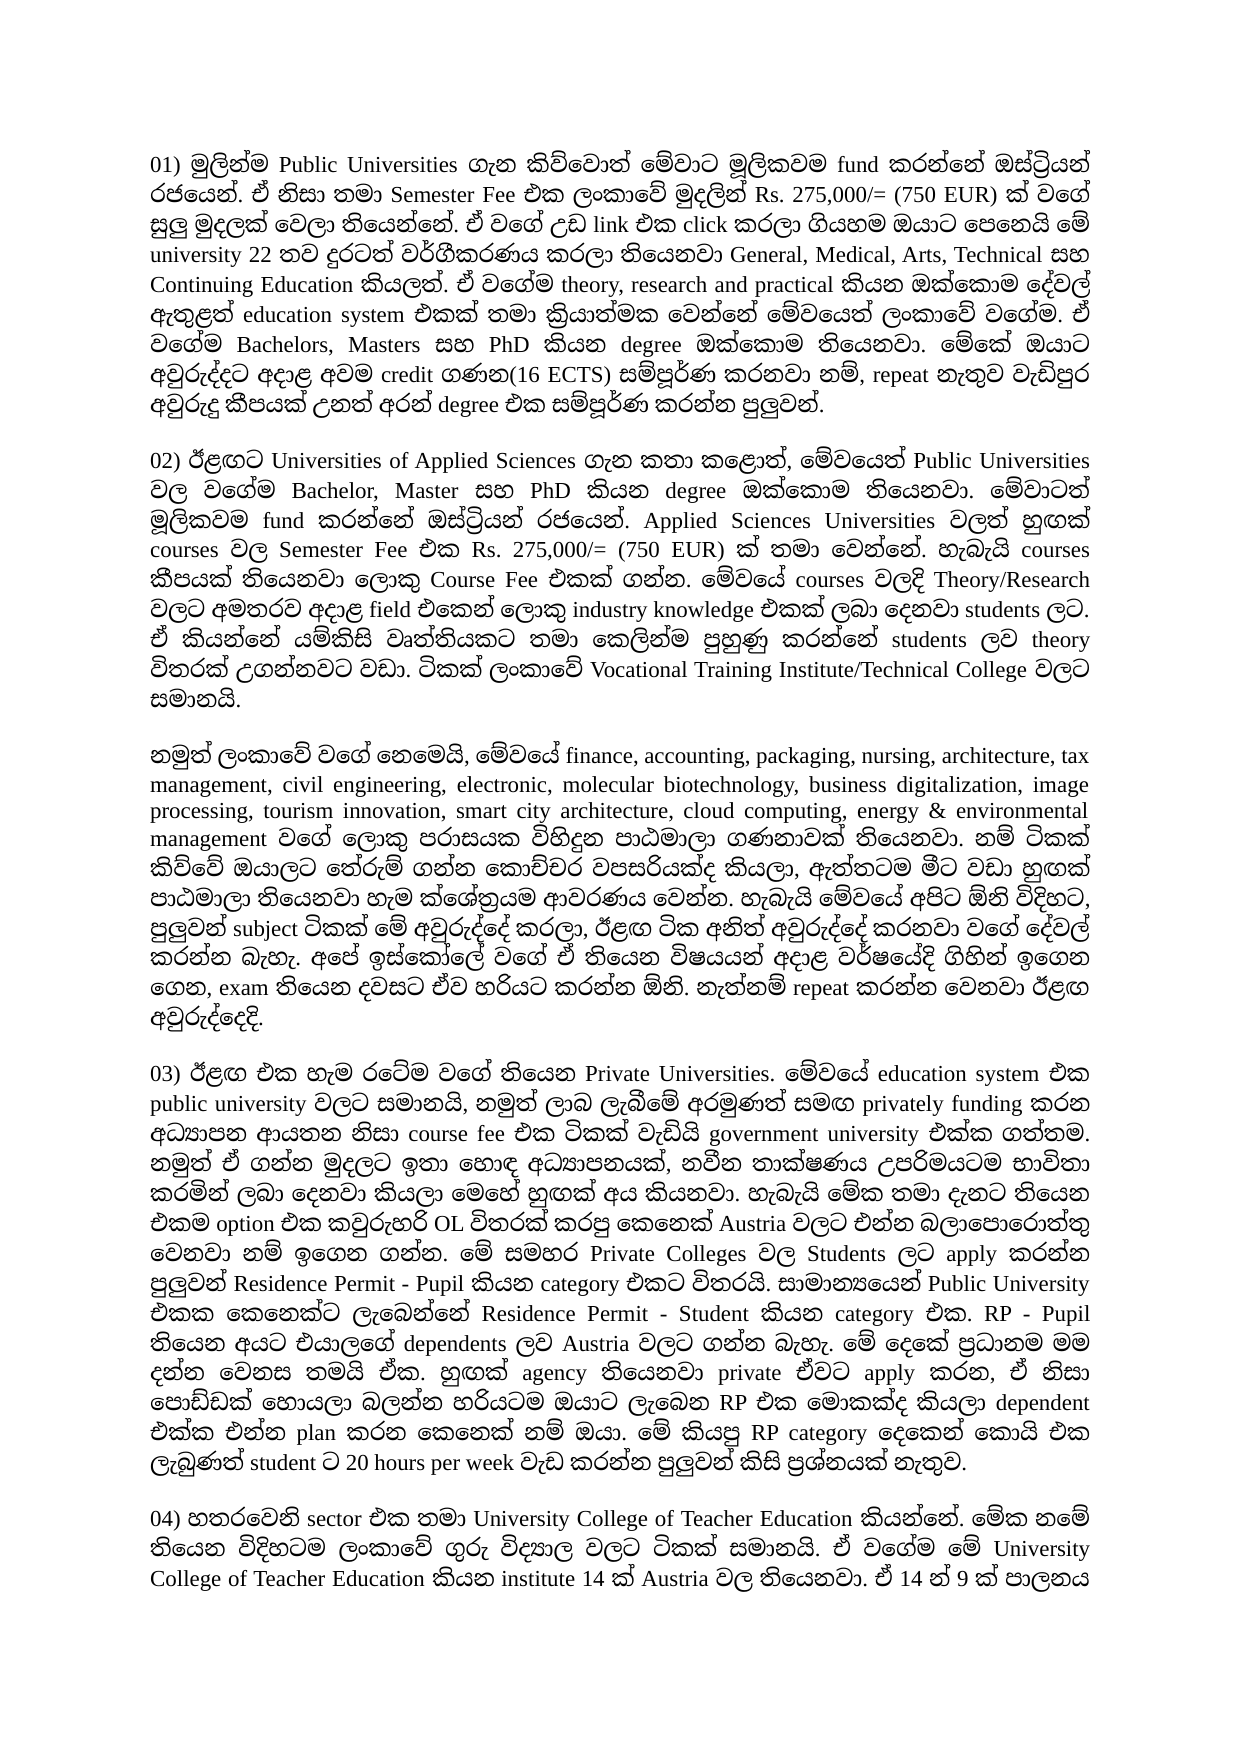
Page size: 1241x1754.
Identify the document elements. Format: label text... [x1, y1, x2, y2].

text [150, 1504, 1090, 1594]
text නමුත් ලංකාවේ වගේ නෙමෙයි, මේවයේ finance, accounting, packaging, nursing, architecture, tax management, civil engineering, electronic, molecular biotechnology, business digitalization, image processing, tourism innovation, smart city architecture, cloud computing, energy & environmental management වගේ ලොකු පරාසයක විහිදුන පාඨමාලා ගණනාවක් තියෙනවා. නම් ටිකක් කිව්වේ ඔයාලට තේරුම් ගන්න කොච්චර වපසරියක්ද කියලා, ඇත්තටම මීට වඩා හුඟක් පාඨමාලා තියෙනවා හැම ක්ශේත්‍රයම ආවරණය වෙන්න. හැබැයි මේවයේ අපිට ඕනි විදිහට, පුලුවන් subject ටිකක් මේ අවුරුද්දේ කරලා, ඊළඟ ටික අනිත් අවුරුද්දේ කරනවා වගේ දේවල් කරන්න බැහැ. අපේ ඉස්කෝලේ වගේ ඒ තියෙන විෂයයන් අදාළ වර්ෂයේදි ගිහින් ඉගෙන ගෙන, exam තියෙන දවසට ඒව හරියට කරන්න ඕනි. නැත්නම් repeat කරන්න වෙනවා ඊළඟ අවුරුද්දෙදි. [150, 741, 1090, 1033]
text 03) ඊළඟ එක හැම රටේම වගේ තියෙන Private Universities. මේවයේ education system එක public university වලට සමානයි, නමුත් ලාබ ලැබීමේ අරමුණත් සමඟ privately funding කරන අධ්‍යාපන ආයතන නිසා course fee එක ටිකක් වැඩියි government university එක්ක ගත්තම. නමුත් ඒ ගන්න මුදලට ඉතා හොඳ අධ්‍යාපනයක්, නවීන තාක්ෂණය උපරිමයටම භාවිතා කරමින් ලබා දෙනවා කියලා මෙහේ හුඟක් අය කියනවා. හැබැයි මේක තමා දැනට තියෙන එකම option එක කවුරුහරි OL විතරක් කරපු කෙනෙක් Austria වලට එන්න බලාපොරොත්තු වෙනවා නම් ඉගෙන ගන්න. මේ සමහර Private Colleges වල Students ලට apply කරන්න පුලුවන් Residence Permit - Pupil කියන category එකට විතරයි. සාමාන්‍යයෙන් Public University එකක කෙනෙක්ට ලැබෙන්නේ Residence Permit - Student කියන category එක. RP - Pupil තියෙන අයට එයාලගේ dependents ලව Austria වලට ගන්න බැහැ. මේ දෙකේ ප්‍රධානම මම දන්න වෙනස තමයි ඒක. හුඟක් agency තියෙනවා private ඒවට apply කරන, ඒ නිසා පොඩ්ඩක් හොයලා බලන්න හරියටම ඔයාට ලැබෙන RP එක මොකක්ද කියලා dependent එක්ක එන්න plan කරන කෙනෙක් නම් ඔයා. මේ කියපු RP category දෙකෙන් කොයි එක ලැබුණත් student ට 20 hours per week වැඩ කරන්න පුලුවන් කිසි ප්‍රශ්නයක් නැතුව. [150, 1059, 1090, 1478]
text 02) ඊළඟට Universities of Applied Sciences ගැන කතා කළොත්, මේවයෙත් Public Universities වල වගේම Bachelor, Master සහ PhD කියන degree ඔක්කොම තියෙනවා. මේවාටත් මූලිකවම fund කරන්නේ ඔස්ට්‍රියන් රජයෙන්. Applied Sciences Universities වලත් හුඟක් courses වල Semester Fee එක Rs. 275,000/= (750 EUR) ක් තමා වෙන්නේ. හැබැයි courses කීපයක් තියෙනවා ලොකු Course Fee එකක් ගන්න. මේවයේ courses වලදි Theory/Research වලට අමතරව අදාළ field එකෙන් ලොකු industry knowledge එකක් ලබා දෙනවා students ලට. ඒ කියන්නේ යම්කිසි වෘත්තියකට තමා කෙලින්ම පුහුණු කරන්නේ students ලව theory විතරක් උගන්නවට වඩා. ටිකක් ලංකාවේ Vocational Training Institute/Technical College වලට සමානයි. [150, 445, 1090, 714]
text 01) මුලින්ම Public Universities ගැන කිව්වොත් මේවාට මූලිකවම fund කරන්නේ ඔස්ට්‍රියන් රජයෙන්. ඒ නිසා තමා Semester Fee එක ලංකාවේ මුදලින් Rs. 275,000/= (750 EUR) ක් වගේ සුලු මුදලක් වෙලා තියෙන්නේ. ඒ වගේ උඩ link එක click කරලා ගියහම ඔයාට පෙනෙයි මේ university 22 තව දුරටත් වර්ගීකරණය කරලා තියෙනවා General, Medical, Arts, Technical සහ Continuing Education කියලත්. ඒ වගේම theory, research and practical කියන ඔක්කොම දේවල් ඇතුළත් education system එකක් තමා ක්‍රියාත්මක වෙන්නේ මේවයෙත් ලංකාවේ වගේම. ඒ වගේම Bachelors, Masters සහ PhD කියන degree ඔක්කොම තියෙනවා. මේකේ ඔයාට අවුරුද්දට අදාළ අවම credit ගණන(16 ECTS) සම්පූර්ණ කරනවා නම්, repeat නැතුව වැඩිපුර අවුරුදු කීපයක් උනත් අරන් degree එක සම්පූර්ණ කරන්න පුලුවන්. [150, 150, 1090, 419]
